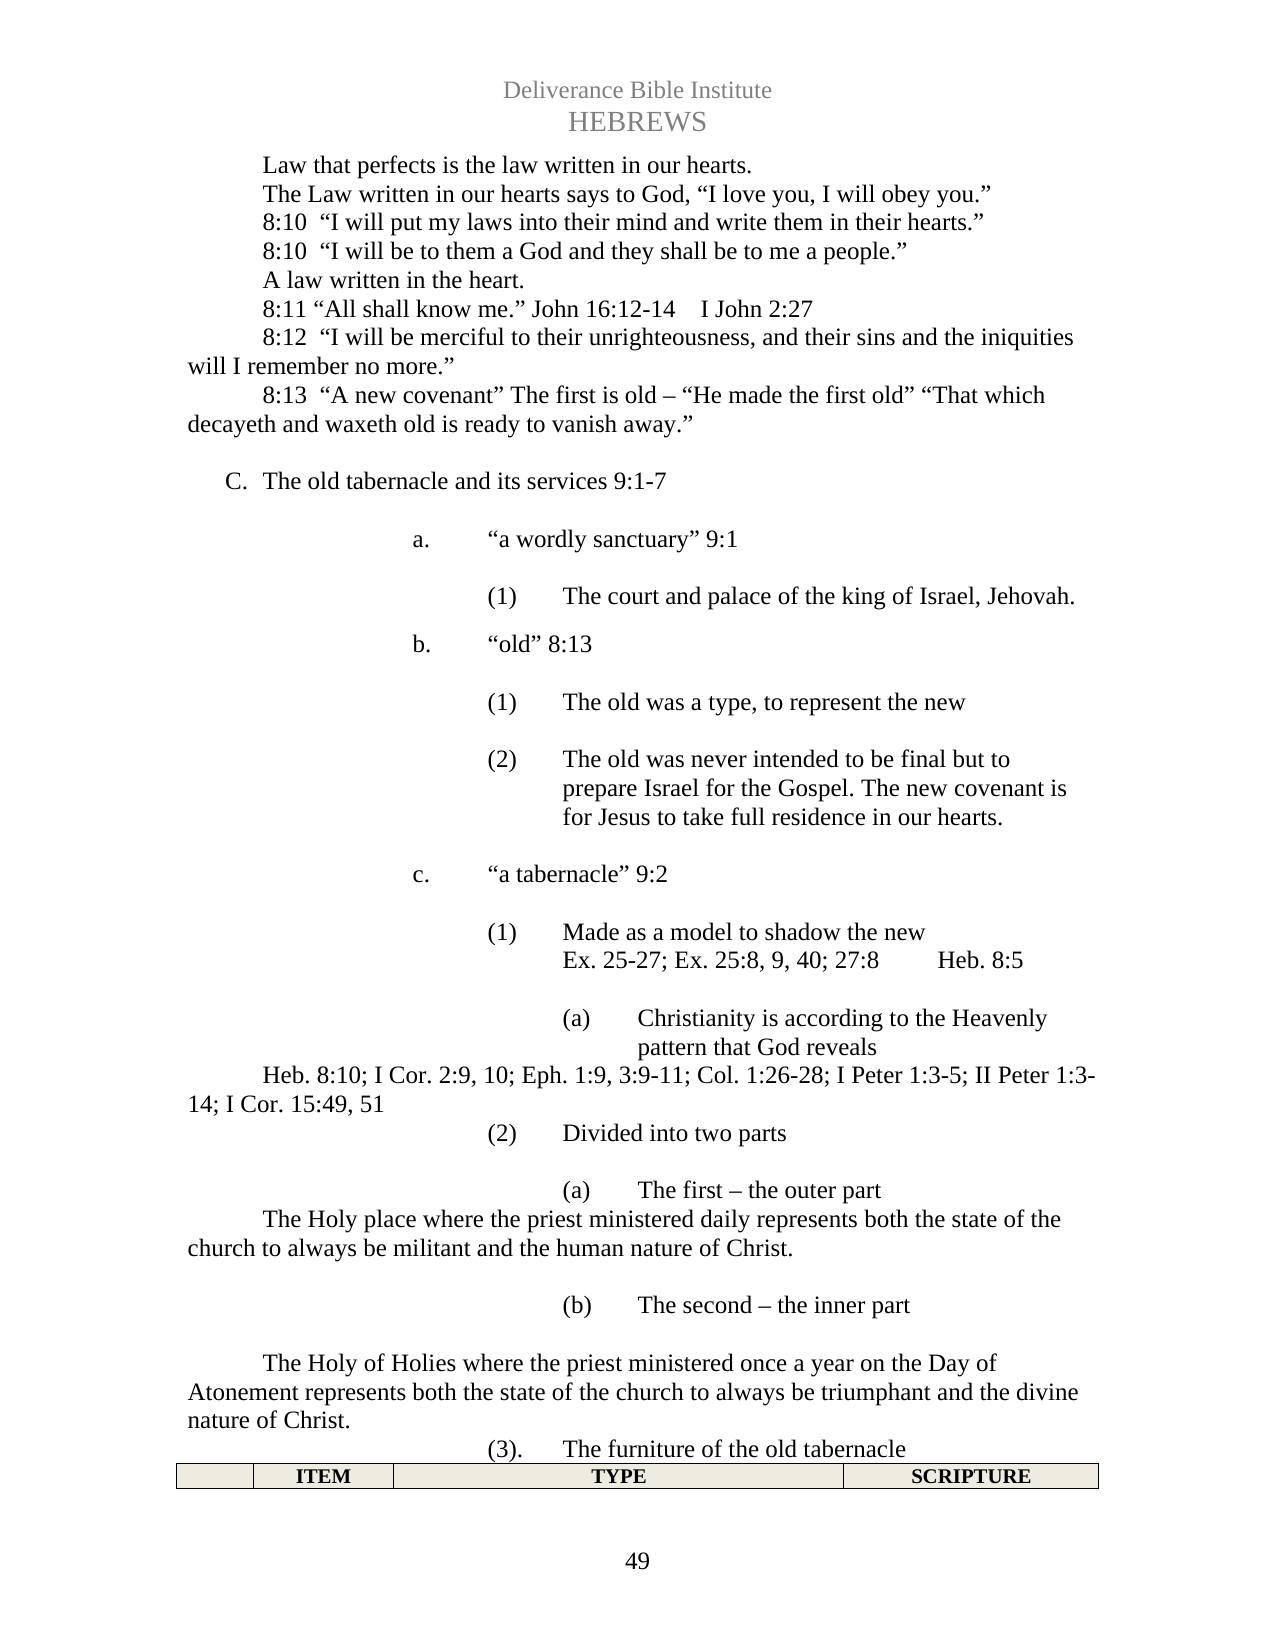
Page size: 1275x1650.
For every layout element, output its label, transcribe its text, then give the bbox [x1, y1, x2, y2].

subtitle The old tabernacle and its services 9:1-7 [225, 466, 1087, 495]
text (2) The old was never intended to be final but to prepare Israel for the Gospel. The new covenant is for Jesus to take full residence in our hearts. [487, 744, 1087, 830]
text Ex. 25-27; Ex. 25:8, 9, 40; 27:8 Heb. 8:5 [187, 945, 1087, 974]
text (1) The old was a type, to represent the new [187, 687, 1087, 715]
text (a) Christianity is according to the Heavenly [187, 1003, 1087, 1032]
text 8:10 “I will put my laws into their mind and write them in their hearts.” [187, 207, 1087, 236]
text 8:12 “I will be merciful to their unrighteousness, and their sins and the iniquities will I remember no more.” [187, 322, 1087, 380]
text A law written in the heart. [187, 265, 1087, 294]
table_header ITEM [254, 1464, 393, 1488]
text (3). The furniture of the old tabernacle [412, 1434, 1087, 1463]
text The Holy place where the priest ministered daily represents both the state of the church to always be militant and the human nature of Christ. [187, 1204, 1087, 1262]
text b. “old” 8:13 [187, 629, 1087, 658]
list “a wordly sanctuary” 9:1 [412, 524, 1087, 552]
text c. “a tabernacle” 9:2 [187, 859, 1087, 888]
text pattern that God reveals [187, 1032, 1087, 1060]
text 8:11 “All shall know me.” John 16:12-14 I John 2:27 [187, 294, 1087, 322]
text (a) The first – the outer part [187, 1175, 1087, 1204]
text (b) The second – the inner part [187, 1290, 1087, 1319]
text Heb. 8:10; I Cor. 2:9, 10; Eph. 1:9, 3:9-11; Col. 1:26-28; I Peter 1:3-5; II Peter 1:3-14; I Cor. 15:49, 51 [187, 1060, 1097, 1118]
text Law that perfects is the law written in our hearts. [187, 150, 1087, 179]
table_header TYPE [394, 1464, 843, 1488]
table_header [177, 1464, 253, 1488]
text (1) The court and palace of the king of Israel, Jehovah. [187, 581, 1087, 610]
text (2) Divided into two parts [187, 1118, 1087, 1147]
text The Holy of Holies where the priest ministered once a year on the Day of Atonement represents both the state of the church to always be triumphant and the divine nature of Christ. [187, 1348, 1087, 1434]
text 8:13 “A new covenant” The first is old – “He made the first old” “That which decayeth and waxeth old is ready to vanish away.” [187, 380, 1087, 437]
table_header SCRIPTURE [844, 1464, 1098, 1488]
text 8:10 “I will be to them a God and they shall be to me a people.” [187, 236, 1087, 265]
text The Law written in our hearts says to God, “I love you, I will obey you.” [187, 179, 1087, 207]
text (1) Made as a model to shadow the new [187, 917, 1087, 945]
